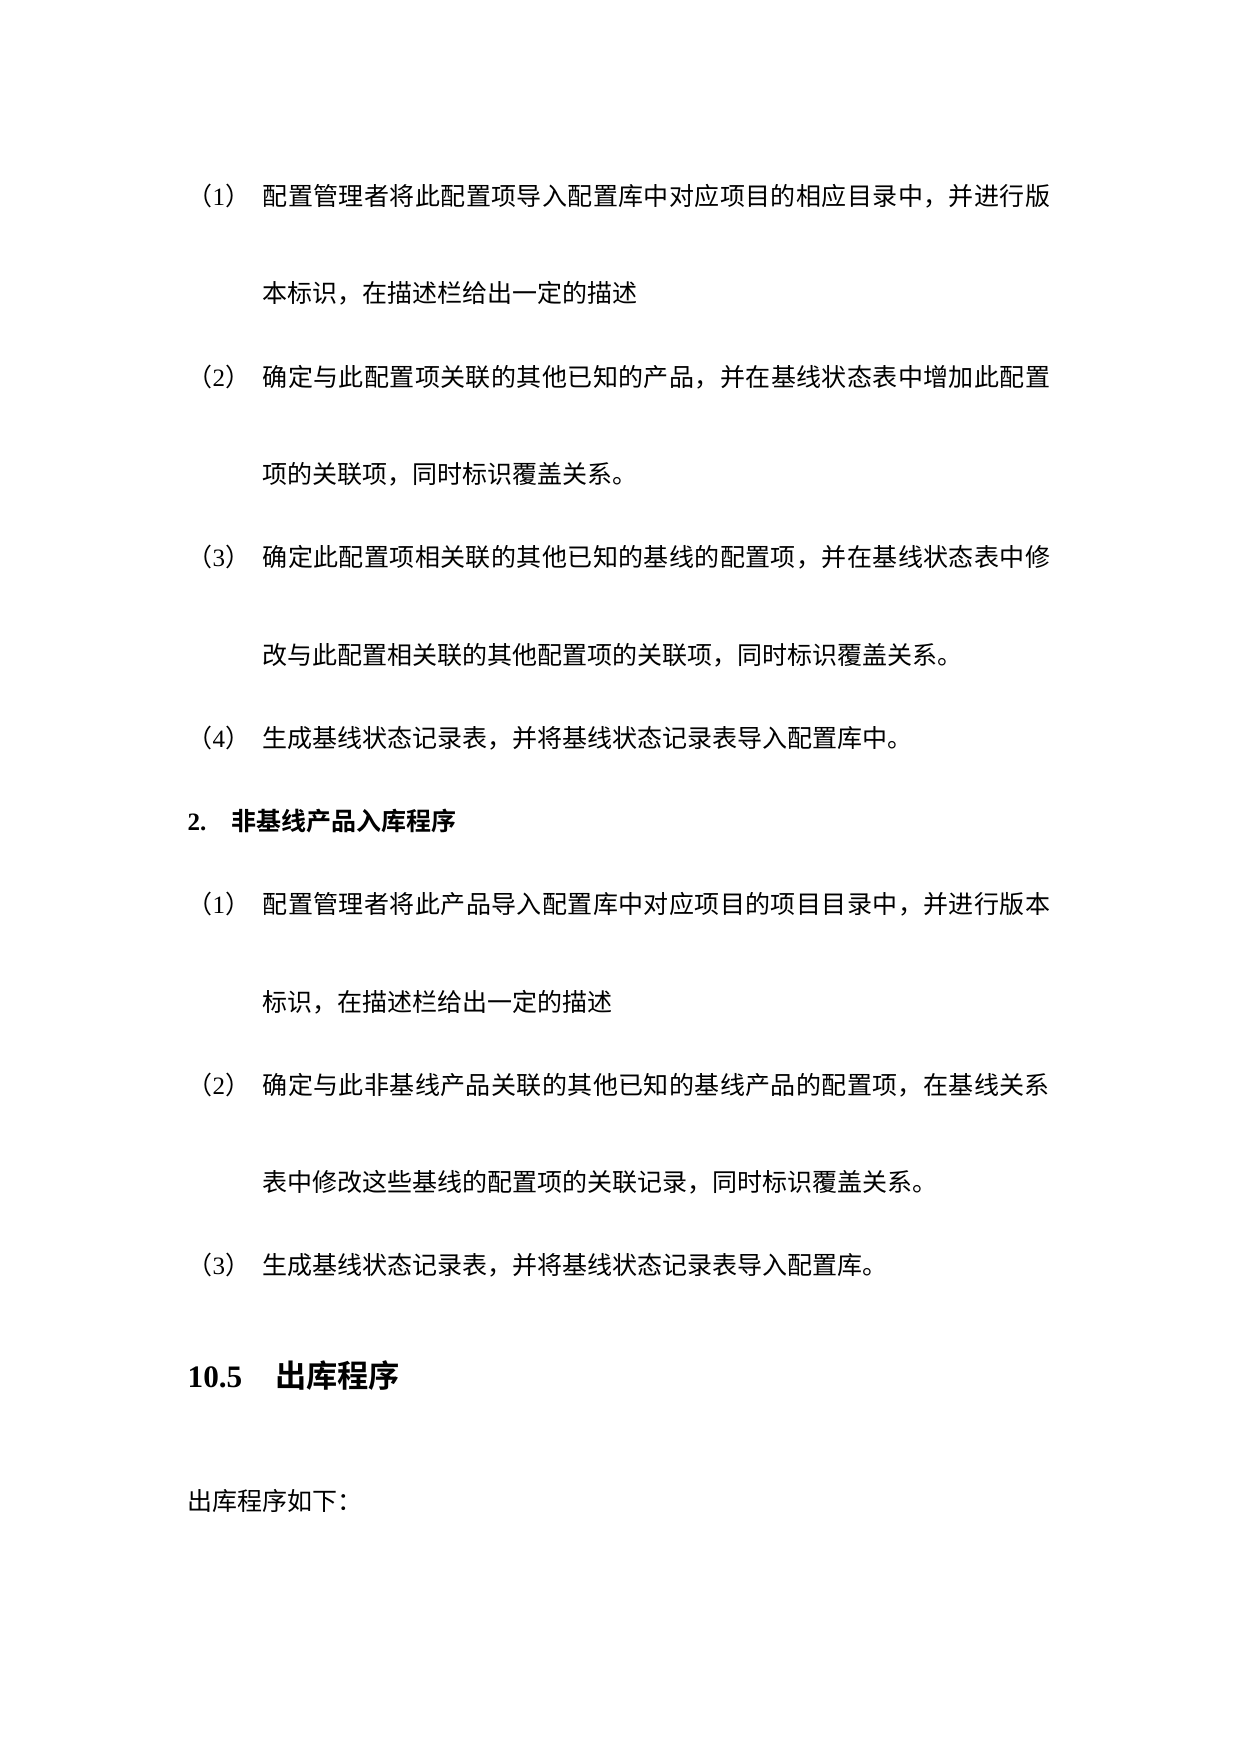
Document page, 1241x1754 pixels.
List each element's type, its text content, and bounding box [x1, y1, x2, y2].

list 非基线产品入库程序 [187, 787, 1053, 852]
subtitle 出库程序 [187, 1342, 1053, 1407]
list 配置管理者将此产品导入配置库中对应项目的项目目录中，并进行版本标识，在描述栏给出一定的描述 [187, 870, 1053, 1033]
list 确定与此非基线产品关联的其他已知的基线产品的配置项，在基线关系表中修改这些基线的配置项的关联记录，同时标识覆盖关系。 [187, 1051, 1053, 1213]
list 配置管理者将此配置项导入配置库中对应项目的相应目录中，并进行版本标识，在描述栏给出一定的描述 [187, 162, 1053, 324]
list 生成基线状态记录表，并将基线状态记录表导入配置库。 [187, 1231, 1053, 1296]
list 生成基线状态记录表，并将基线状态记录表导入配置库中。 [187, 704, 1053, 769]
list 确定与此配置项关联的其他已知的产品，并在基线状态表中增加此配置项的关联项，同时标识覆盖关系。 [187, 343, 1053, 505]
list 确定此配置项相关联的其他已知的基线的配置项，并在基线状态表中修改与此配置相关联的其他配置项的关联项，同时标识覆盖关系。 [187, 523, 1053, 686]
text 出库程序如下： [187, 1467, 1053, 1532]
